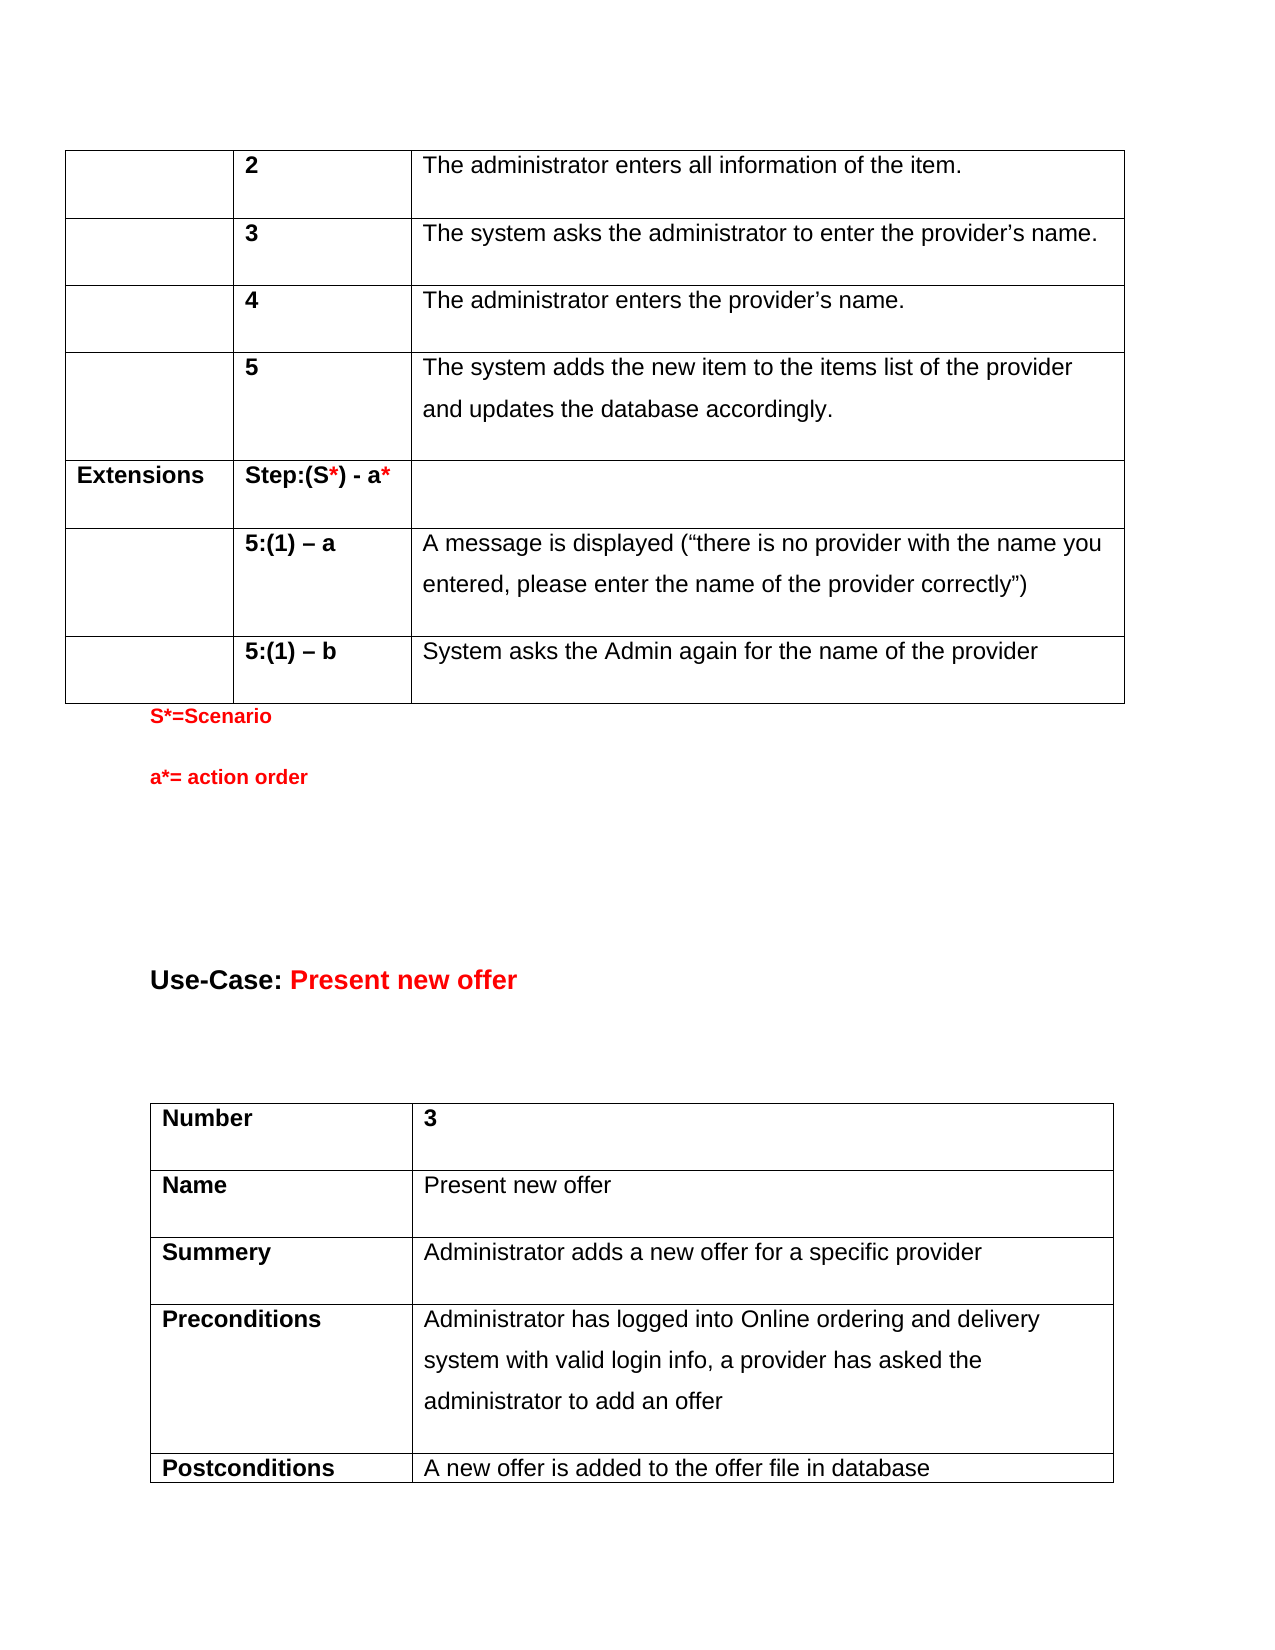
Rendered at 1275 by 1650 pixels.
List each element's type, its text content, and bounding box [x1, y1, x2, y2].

table_cell 5:(1) – a [234, 529, 411, 636]
table_cell Step:(S*) - a* [234, 461, 411, 528]
table_cell The system adds the new item to the items list of the provider and updates the database accordingly. [412, 353, 1124, 460]
table_cell The administrator enters the provider’s name. [412, 286, 1124, 352]
table_cell 2 [234, 151, 411, 217]
table_cell Preconditions [151, 1305, 412, 1453]
text Use-Case: Present new offer [150, 964, 1125, 996]
table_cell 5 [234, 353, 411, 460]
table_cell Name [151, 1171, 412, 1237]
table_cell Extensions [66, 461, 233, 528]
table_cell Administrator adds a new offer for a specific provider [413, 1238, 1113, 1303]
table_cell 4 [234, 286, 411, 352]
table_cell [66, 286, 233, 352]
table_cell The administrator enters all information of the item. [412, 151, 1124, 217]
table_cell System asks the Admin again for the name of the provider [412, 637, 1124, 703]
table_header Number [151, 1104, 412, 1170]
table_cell [412, 461, 1124, 528]
table_header 3 [413, 1104, 1113, 1170]
table_cell Summery [151, 1238, 412, 1303]
table_cell 5:(1) – b [234, 637, 411, 703]
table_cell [413, 1454, 1113, 1482]
table_cell Present new offer [413, 1171, 1113, 1237]
table_cell [66, 219, 233, 285]
table_cell 3 [234, 219, 411, 285]
table_cell [66, 151, 233, 217]
table_cell Postconditions [151, 1454, 412, 1482]
table_cell [66, 353, 233, 460]
table_cell A message is displayed (“there is no provider with the name you entered, please enter the name of the provider correctly”) [412, 529, 1124, 636]
table_cell Administrator has logged into Online ordering and delivery system with valid login info, a provider has asked the administrator to add an offer [413, 1305, 1113, 1453]
text S*=Scenario [150, 704, 1125, 728]
table_cell [66, 637, 233, 703]
table_cell [66, 529, 233, 636]
text a*= action order [150, 765, 1125, 789]
table_cell The system asks the administrator to enter the provider’s name. [412, 219, 1124, 285]
